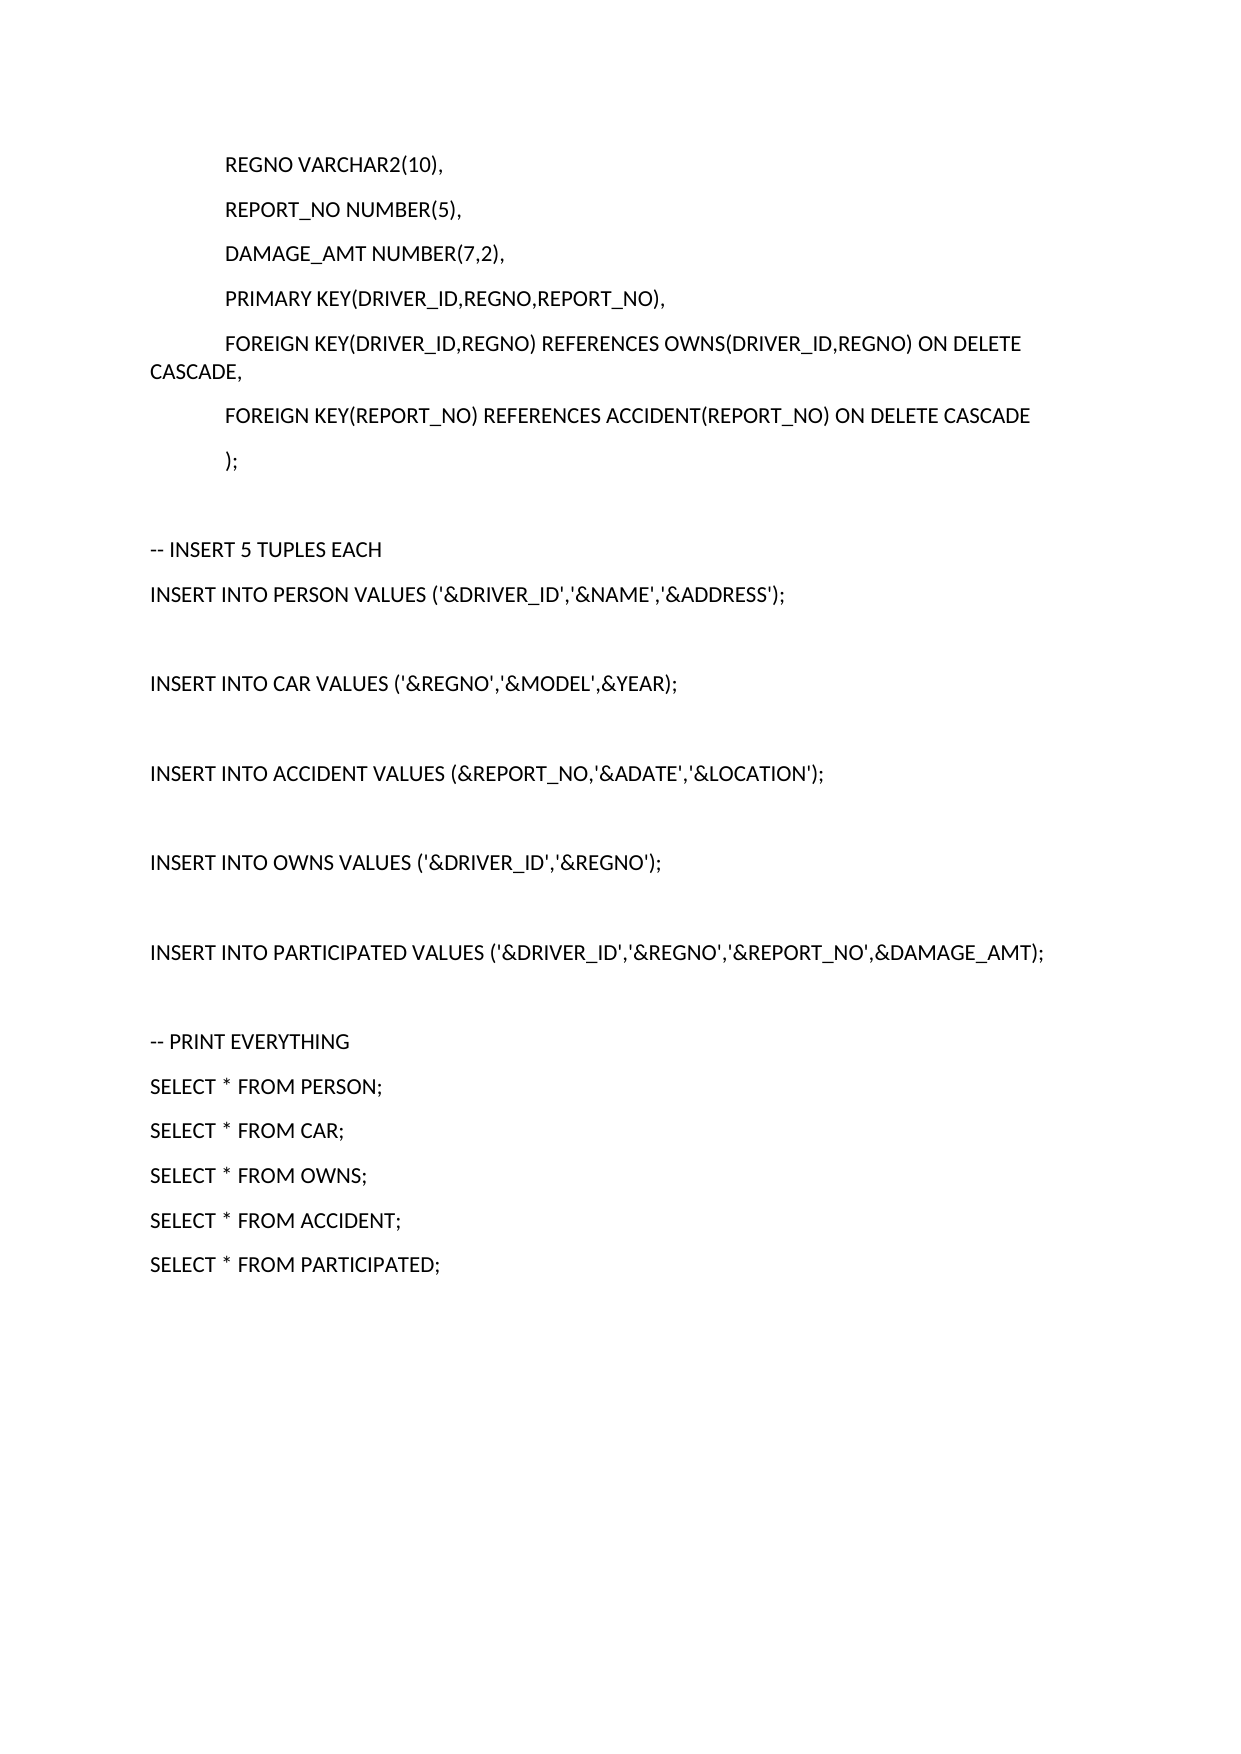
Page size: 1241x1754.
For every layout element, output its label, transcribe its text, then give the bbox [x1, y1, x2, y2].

text SELECT * FROM OWNS; [150, 1161, 1090, 1189]
text DAMAGE_AMT NUMBER(7,2), [150, 239, 1090, 267]
text INSERT INTO PERSON VALUES ('&DRIVER_ID','&NAME','&ADDRESS'); [150, 580, 1090, 608]
text INSERT INTO CAR VALUES ('&REGNO','&MODEL',&YEAR); [150, 669, 1090, 698]
text FOREIGN KEY(DRIVER_ID,REGNO) REFERENCES OWNS(DRIVER_ID,REGNO) ON DELETE CASCADE, [150, 329, 1090, 385]
text FOREIGN KEY(REPORT_NO) REFERENCES ACCIDENT(REPORT_NO) ON DELETE CASCADE [150, 401, 1090, 429]
text PRIMARY KEY(DRIVER_ID,REGNO,REPORT_NO), [150, 284, 1090, 312]
text INSERT INTO ACCIDENT VALUES (&REPORT_NO,'&ADATE','&LOCATION'); [150, 759, 1090, 787]
text SELECT * FROM PARTICIPATED; [150, 1251, 1090, 1278]
text INSERT INTO OWNS VALUES ('&DRIVER_ID','&REGNO'); [150, 848, 1090, 876]
text INSERT INTO PARTICIPATED VALUES ('&DRIVER_ID','&REGNO','&REPORT_NO',&DAMAGE_AMT); [150, 938, 1090, 966]
text REGNO VARCHAR2(10), [150, 150, 1090, 178]
text -- INSERT 5 TUPLES EACH [150, 536, 1090, 563]
text SELECT * FROM CAR; [150, 1116, 1090, 1144]
text REPORT_NO NUMBER(5), [150, 195, 1090, 223]
text ); [150, 446, 1090, 474]
text SELECT * FROM PERSON; [150, 1072, 1090, 1100]
text -- PRINT EVERYTHING [150, 1027, 1090, 1055]
text SELECT * FROM ACCIDENT; [150, 1206, 1090, 1234]
